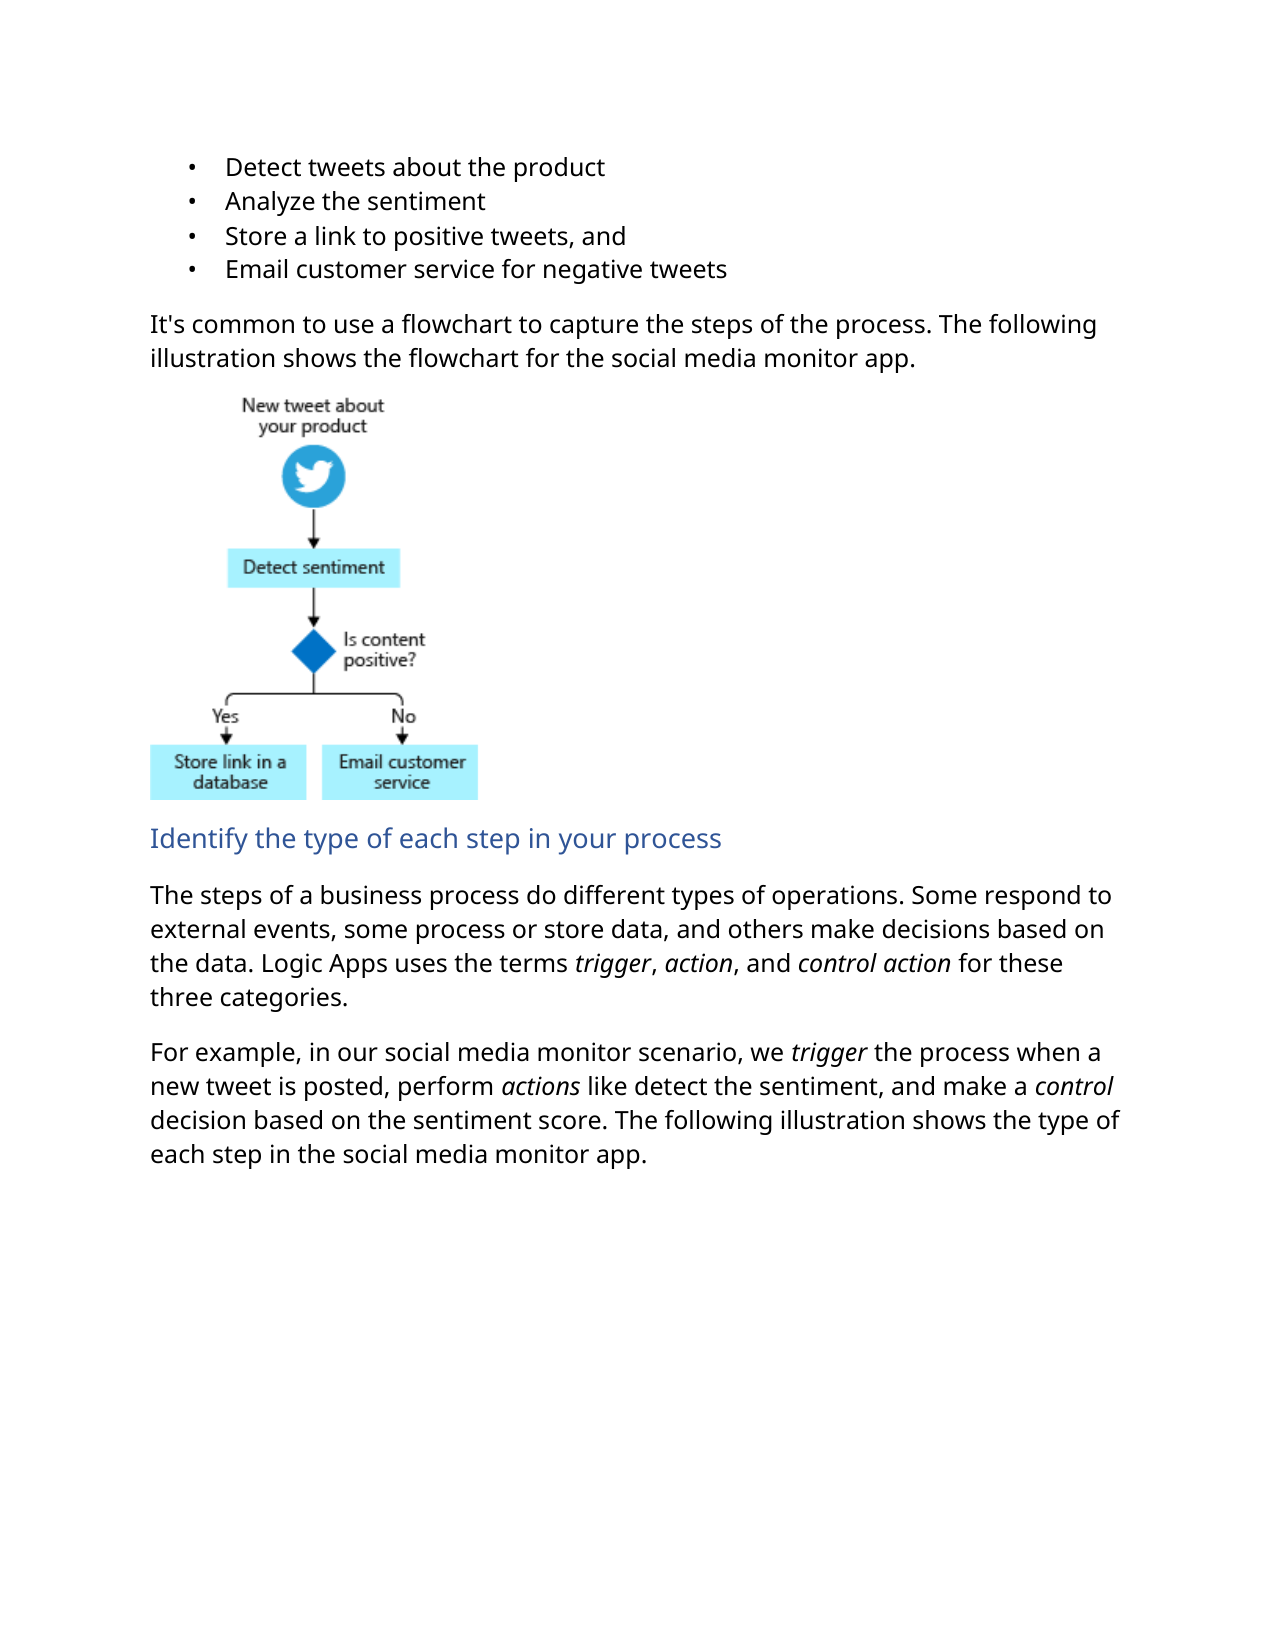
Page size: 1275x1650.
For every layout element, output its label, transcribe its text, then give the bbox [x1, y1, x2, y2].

picture [150, 396, 479, 800]
text It's common to use a flowchart to capture the steps of the process. The following illustration shows the flowchart for the social media monitor app. [150, 307, 1125, 375]
list Detect tweets about the product [187, 150, 1125, 184]
list Email customer service for negative tweets [187, 252, 1125, 286]
list Analyze the sentiment [187, 184, 1125, 218]
subtitle Identify the type of each step in your process [150, 820, 1125, 857]
list Store a link to positive tweets, and [187, 218, 1125, 252]
text The steps of a business process do different types of operations. Some respond to external events, some process or store data, and others make decisions based on the data. Logic Apps uses the terms trigger, action, and control action for these three categories. [150, 878, 1125, 1014]
text For example, in our social media monitor scenario, we trigger the process when a new tweet is posted, perform actions like detect the sentiment, and make a control decision based on the sentiment score. The following illustration shows the type of each step in the social media monitor app. [150, 1035, 1125, 1171]
